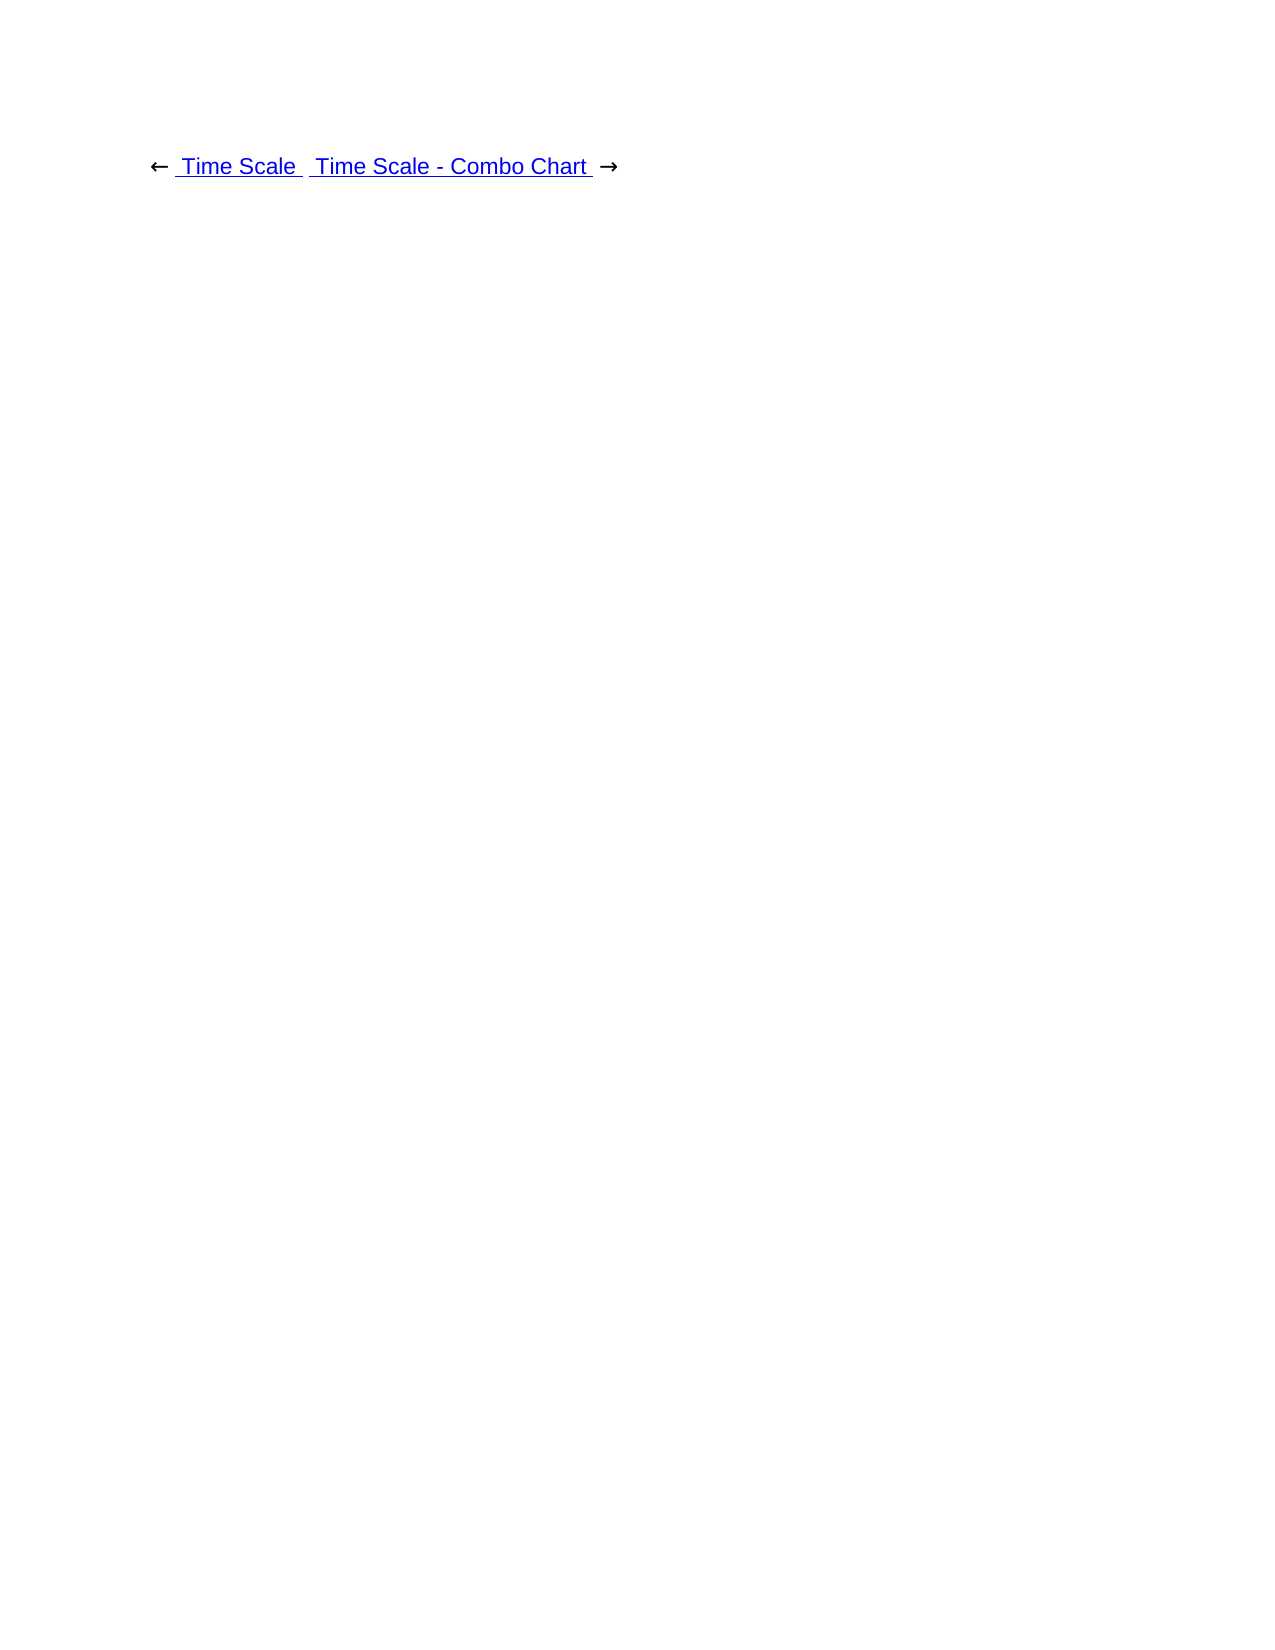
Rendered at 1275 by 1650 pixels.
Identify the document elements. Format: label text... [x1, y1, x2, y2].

text ← Time Scale Time Scale - Combo Chart → [150, 150, 1125, 181]
